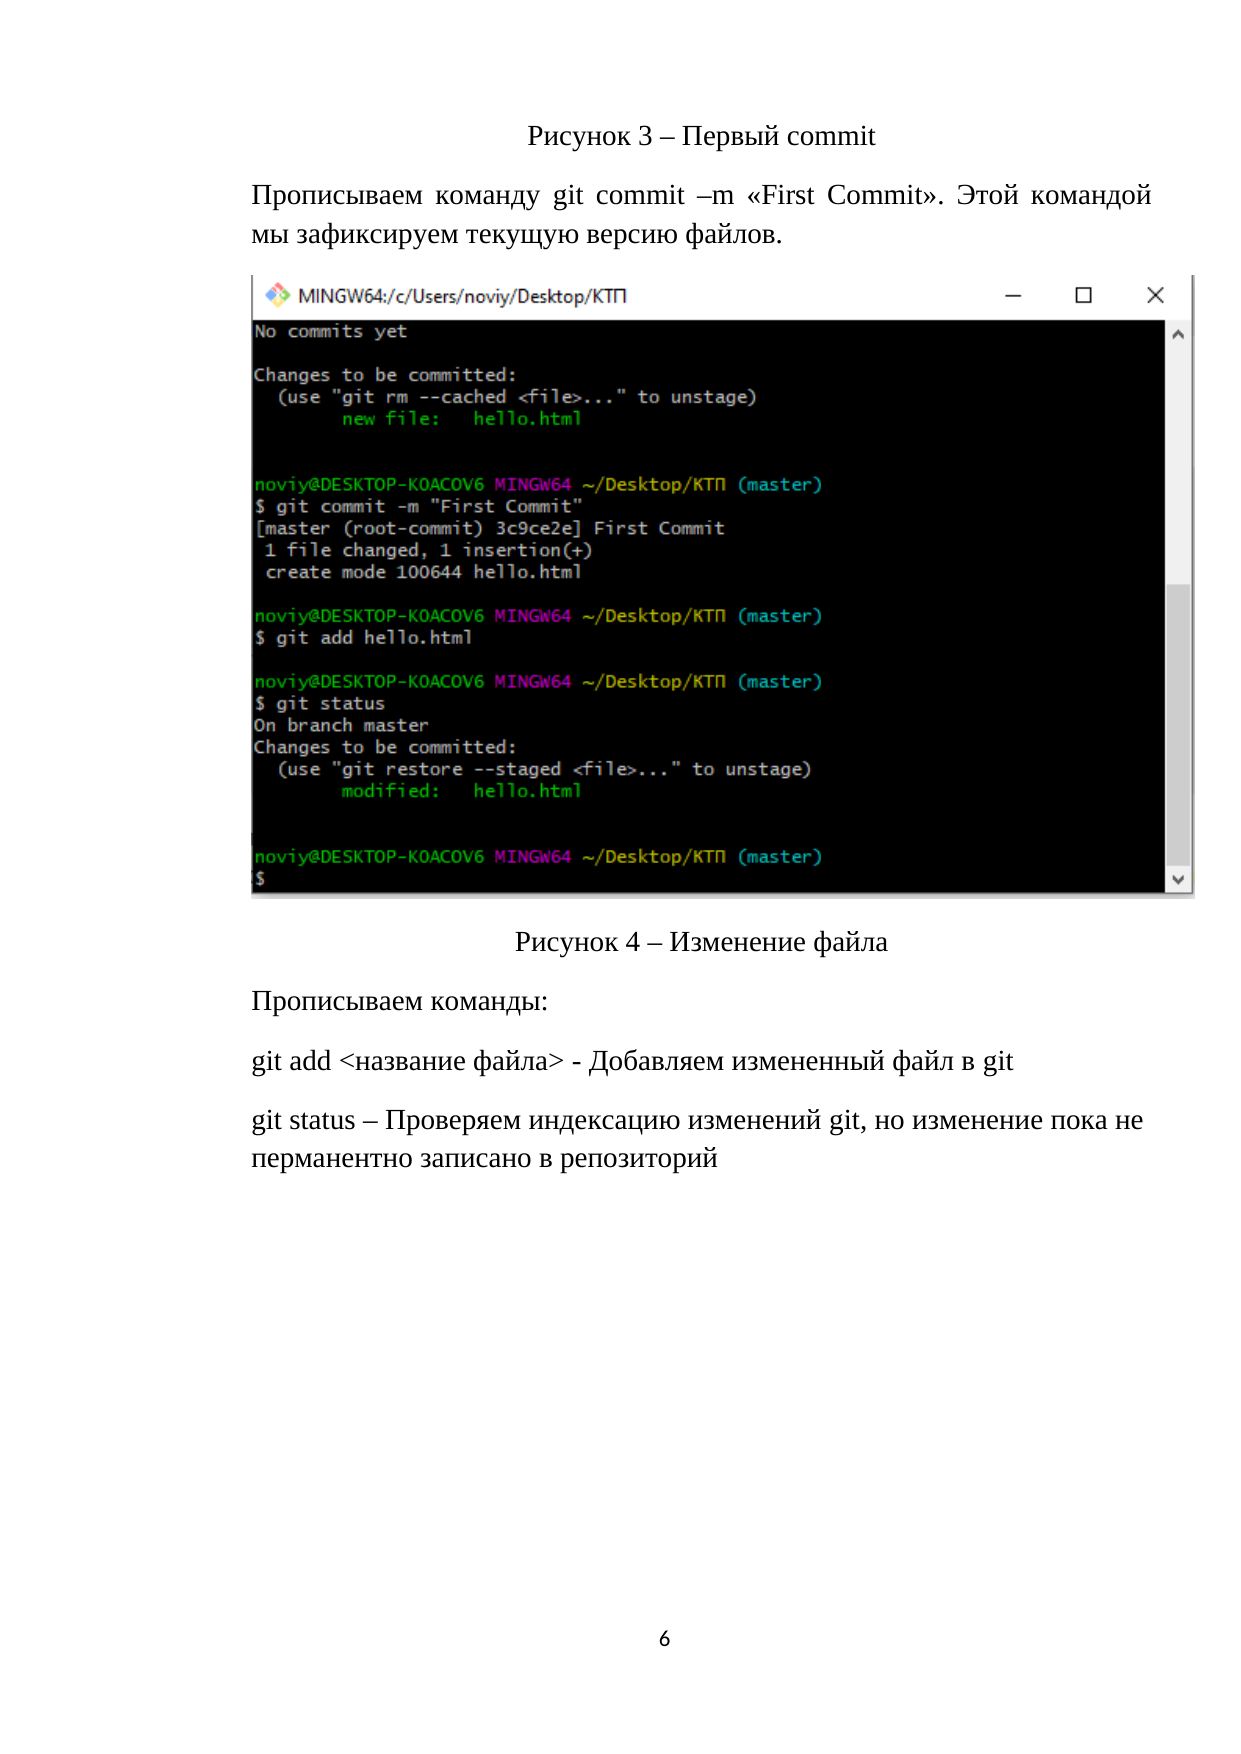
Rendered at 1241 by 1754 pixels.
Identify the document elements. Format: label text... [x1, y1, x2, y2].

text Прописываем команды: [251, 983, 1152, 1017]
text Рисунок 4 – Изменение файла [251, 924, 1152, 957]
text git status – Проверяем индексацию изменений git, но изменение пока не перманентно записано в репозиторий [251, 1102, 1152, 1174]
text Рисунок 3 – Первый commit [251, 118, 1152, 152]
picture [251, 275, 1195, 899]
text Прописываем команду git commit –m «First Commit». Этой командой мы зафиксируем текущую версию файлов. [251, 177, 1152, 249]
text git add <название файла> - Добавляем измененный файл в git [251, 1043, 1152, 1076]
